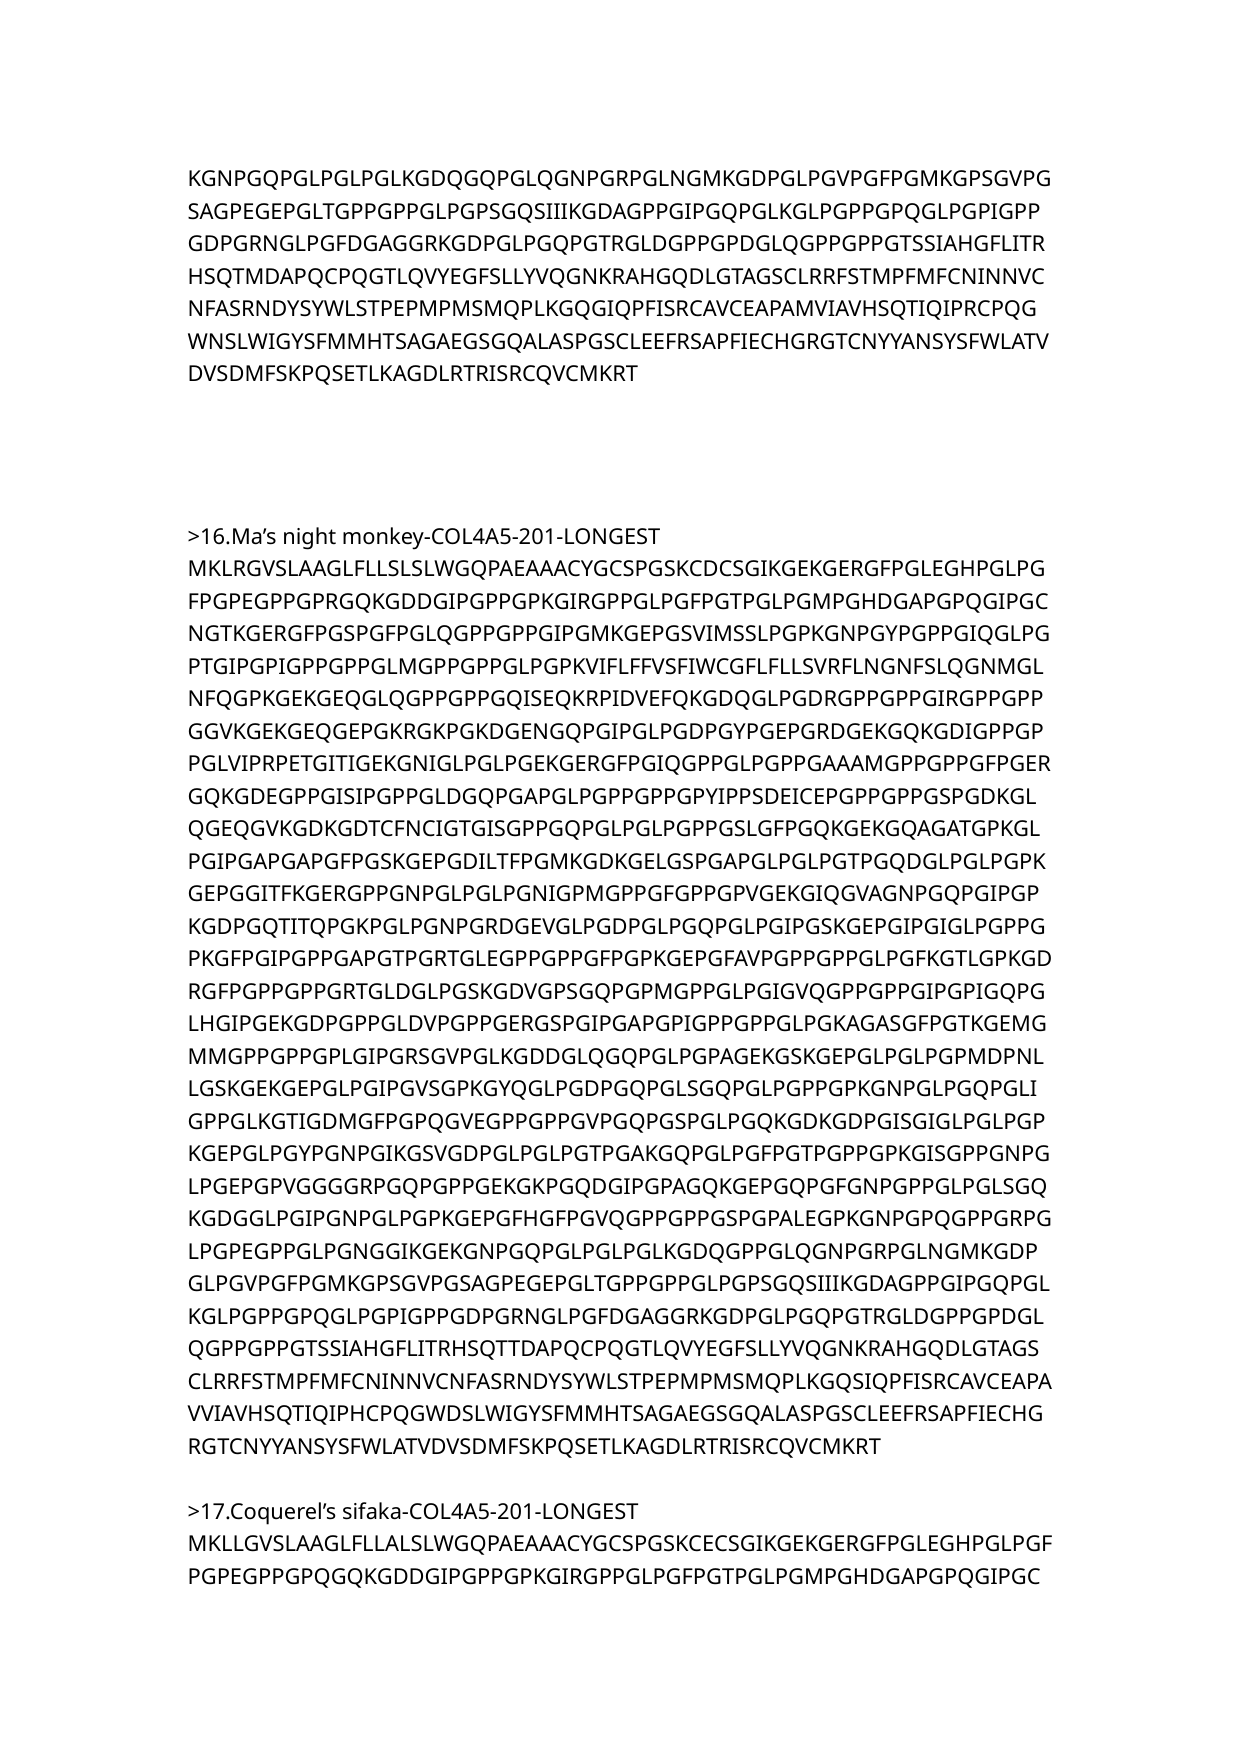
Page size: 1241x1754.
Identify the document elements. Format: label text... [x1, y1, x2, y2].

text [187, 162, 1053, 389]
text >16.Ma’s night monkey-COL4A5-201-LONGEST [187, 519, 1053, 552]
text >17.Coquerel’s sifaka-COL4A5-201-LONGEST [187, 1494, 1053, 1527]
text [187, 1527, 1053, 1592]
text MKLRGVSLAAGLFLLSLSLWGQPAEAAACYGCSPGSKCDCSGIKGEKGERGFPGLEGHPGLPGFPGPEGPPGPRGQKGDDGIPGPPGPKGIRGPPGLPGFPGTPGLPGMPGHDGAPGPQGIPGCNGTKGERGFPGSPGFPGLQGPPGPPGIPGMKGEPGSVIMSSLPGPKGNPGYPGPPGIQGLPGPTGIPGPIGPPGPPGLMGPPGPPGLPGPKVIFLFFVSFIWCGFLFLLSVRFLNGNFSLQGNMGLNFQGPKGEKGEQGLQGPPGPPGQISEQKRPIDVEFQKGDQGLPGDRGPPGPPGIRGPPGPPGGVKGEKGEQGEPGKRGKPGKDGENGQPGIPGLPGDPGYPGEPGRDGEKGQKGDIGPPGPPGLVIPRPETGITIGEKGNIGLPGLPGEKGERGFPGIQGPPGLPGPPGAAAMGPPGPPGFPGERGQKGDEGPPGISIPGPPGLDGQPGAPGLPGPPGPPGPYIPPSDEICEPGPPGPPGSPGDKGLQGEQGVKGDKGDTCFNCIGTGISGPPGQPGLPGLPGPPGSLGFPGQKGEKGQAGATGPKGLPGIPGAPGAPGFPGSKGEPGDILTFPGMKGDKGELGSPGAPGLPGLPGTPGQDGLPGLPGPKGEPGGITFKGERGPPGNPGLPGLPGNIGPMGPPGFGPPGPVGEKGIQGVAGNPGQPGIPGPKGDPGQTITQPGKPGLPGNPGRDGEVGLPGDPGLPGQPGLPGIPGSKGEPGIPGIGLPGPPGPKGFPGIPGPPGAPGTPGRTGLEGPPGPPGFPGPKGEPGFAVPGPPGPPGLPGFKGTLGPKGDRGFPGPPGPPGRTGLDGLPGSKGDVGPSGQPGPMGPPGLPGIGVQGPPGPPGIPGPIGQPGLHGIPGEKGDPGPPGLDVPGPPGERGSPGIPGAPGPIGPPGPPGLPGKAGASGFPGTKGEMGMMGPPGPPGPLGIPGRSGVPGLKGDDGLQGQPGLPGPAGEKGSKGEPGLPGLPGPMDPNLLGSKGEKGEPGLPGIPGVSGPKGYQGLPGDPGQPGLSGQPGLPGPPGPKGNPGLPGQPGLIGPPGLKGTIGDMGFPGPQGVEGPPGPPGVPGQPGSPGLPGQKGDKGDPGISGIGLPGLPGPKGEPGLPGYPGNPGIKGSVGDPGLPGLPGTPGAKGQPGLPGFPGTPGPPGPKGISGPPGNPGLPGEPGPVGGGGRPGQPGPPGEKGKPGQDGIPGPAGQKGEPGQPGFGNPGPPGLPGLSGQKGDGGLPGIPGNPGLPGPKGEPGFHGFPGVQGPPGPPGSPGPALEGPKGNPGPQGPPGRPGLPGPEGPPGLPGNGGIKGEKGNPGQPGLPGLPGLKGDQGPPGLQGNPGRPGLNGMKGDPGLPGVPGFPGMKGPSGVPGSAGPEGEPGLTGPPGPPGLPGPSGQSIIIKGDAGPPGIPGQPGLKGLPGPPGPQGLPGPIGPPGDPGRNGLPGFDGAGGRKGDPGLPGQPGTRGLDGPPGPDGLQGPPGPPGTSSIAHGFLITRHSQTTDAPQCPQGTLQVYEGFSLLYVQGNKRAHGQDLGTAGSCLRRFSTMPFMFCNINNVCNFASRNDYSYWLSTPEPMPMSMQPLKGQSIQPFISRCAVCEAPAVVIAVHSQTIQIPHCPQGWDSLWIGYSFMMHTSAGAEGSGQALASPGSCLEEFRSAPFIECHGRGTCNYYANSYSFWLATVDVSDMFSKPQSETLKAGDLRTRISRCQVCMKRT [187, 552, 1053, 1462]
